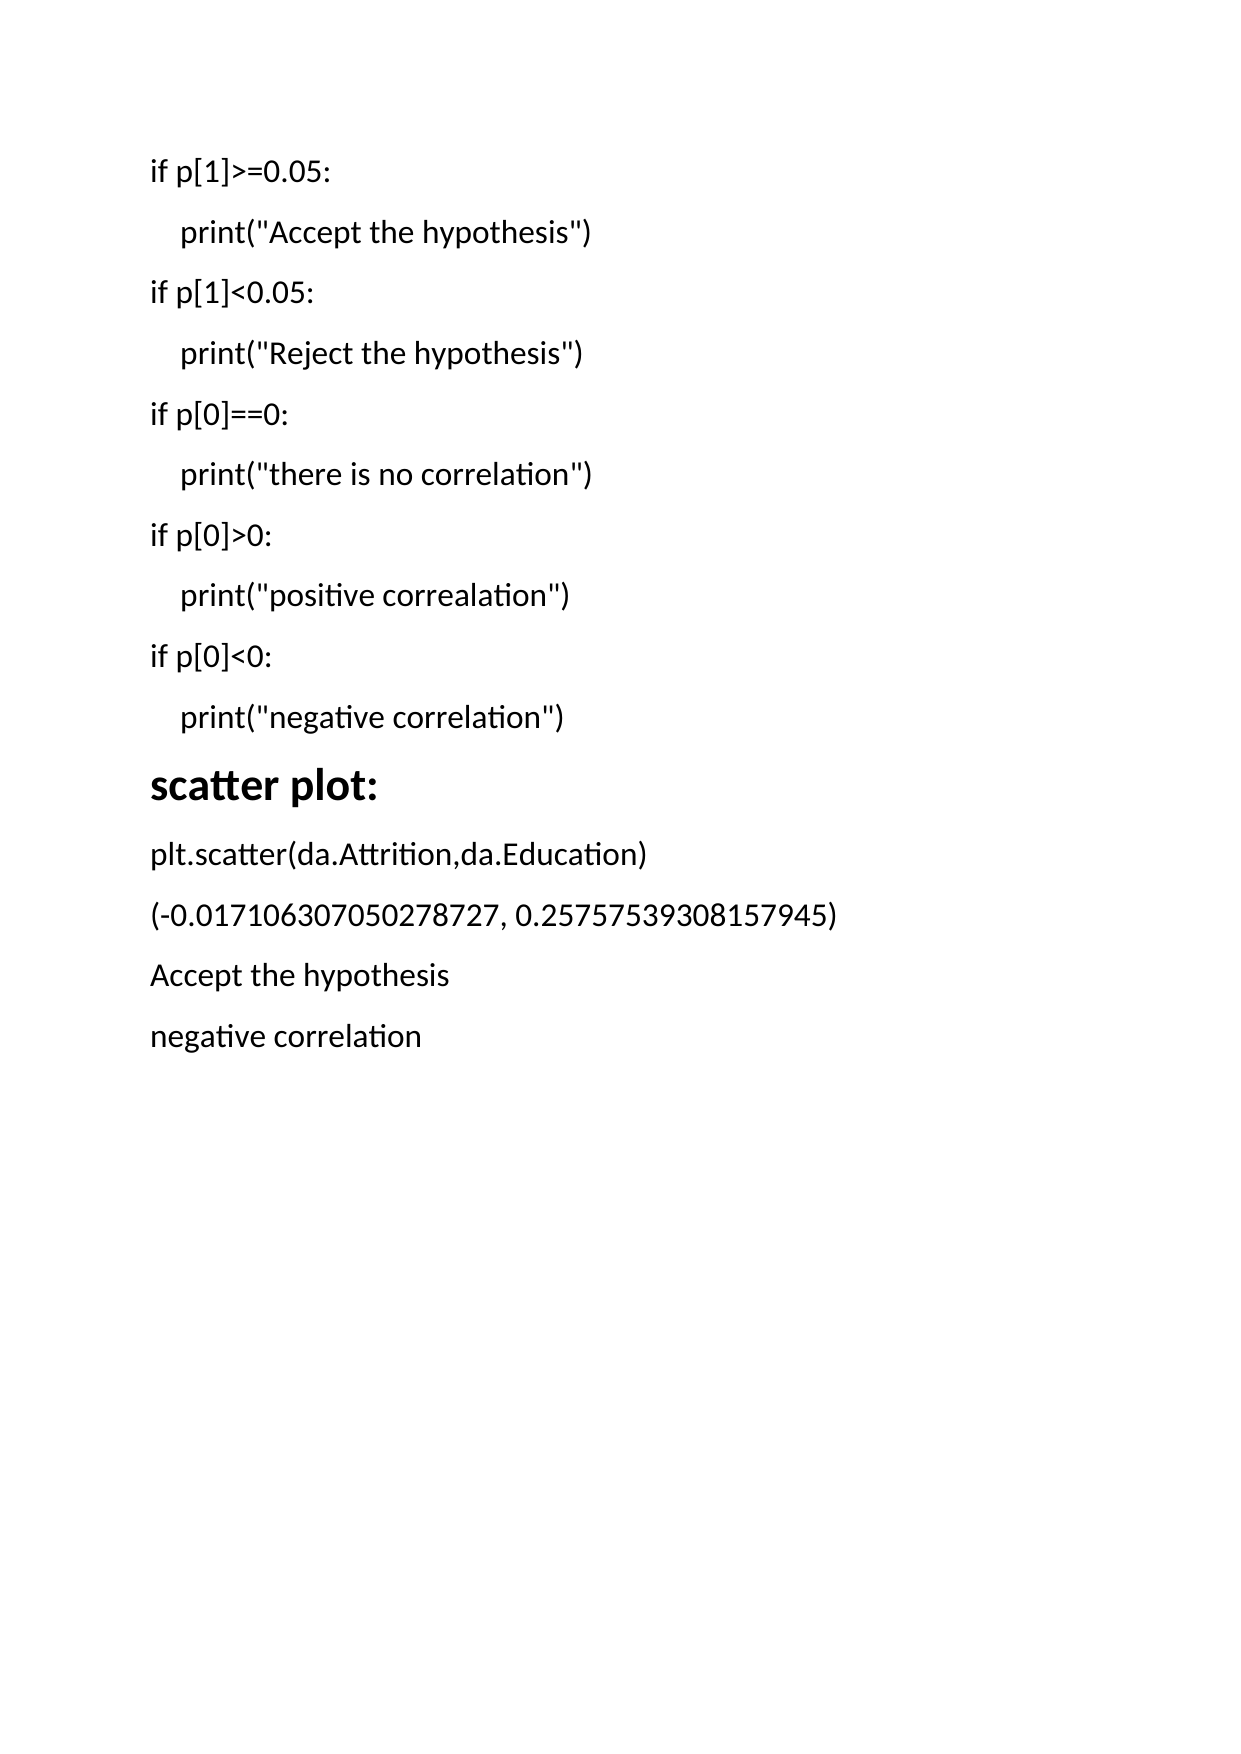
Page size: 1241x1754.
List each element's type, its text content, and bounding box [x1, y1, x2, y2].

text if p[0]>0: [150, 514, 1090, 554]
text Accept the hypothesis [150, 954, 1090, 995]
text negative correlation [150, 1015, 1090, 1056]
text if p[0]<0: [150, 635, 1090, 676]
text plt.scatter(da.Attrition,da.Education) [150, 833, 1090, 874]
text if p[1]>=0.05: [150, 150, 1090, 191]
text scatter plot: [150, 756, 1090, 812]
text print("Accept the hypothesis") [150, 211, 1090, 251]
text print("there is no correlation") [150, 453, 1090, 494]
text print("negative correlation") [150, 696, 1090, 736]
text (-0.017106307050278727, 0.25757539308157945) [150, 894, 1090, 934]
text if p[1]<0.05: [150, 271, 1090, 312]
text print("positive correalation") [150, 574, 1090, 615]
text print("Reject the hypothesis") [150, 332, 1090, 373]
text if p[0]==0: [150, 392, 1090, 433]
